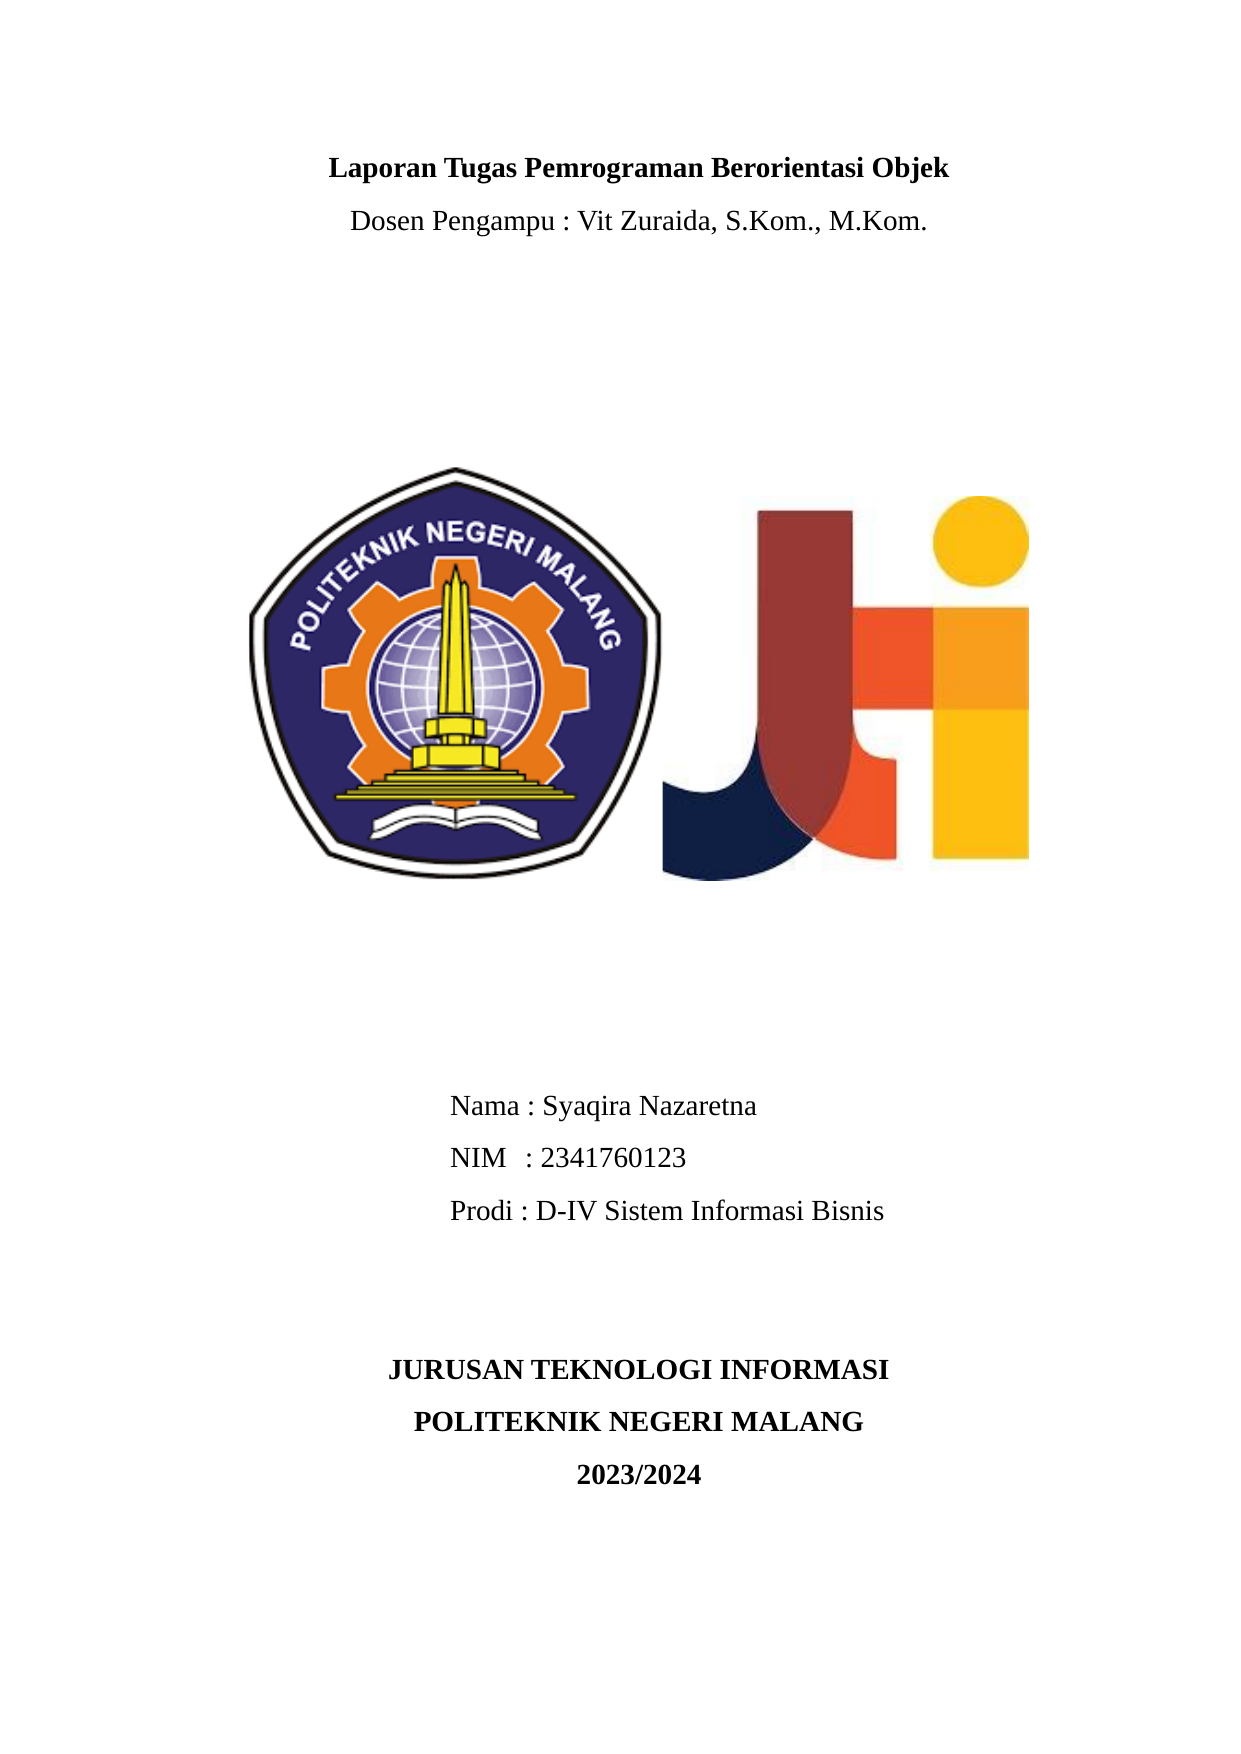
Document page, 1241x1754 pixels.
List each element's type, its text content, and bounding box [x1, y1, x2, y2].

text Nama : Syaqira Nazaretna [450, 1088, 1090, 1121]
text JURUSAN TEKNOLOGI INFORMASI [187, 1352, 1090, 1385]
text 2023/2024 [187, 1457, 1090, 1491]
text Prodi : D-IV Sistem Informasi Bisnis [450, 1193, 1090, 1227]
text NIM : 2341760123 [450, 1141, 1090, 1174]
picture [248, 466, 1029, 881]
text POLITEKNIK NEGERI MALANG [187, 1404, 1090, 1438]
text Dosen Pengampu : Vit Zuraida, S.Kom., M.Kom. [187, 203, 1090, 236]
text Laporan Tugas Pemrograman Berorientasi Objek [187, 150, 1090, 183]
